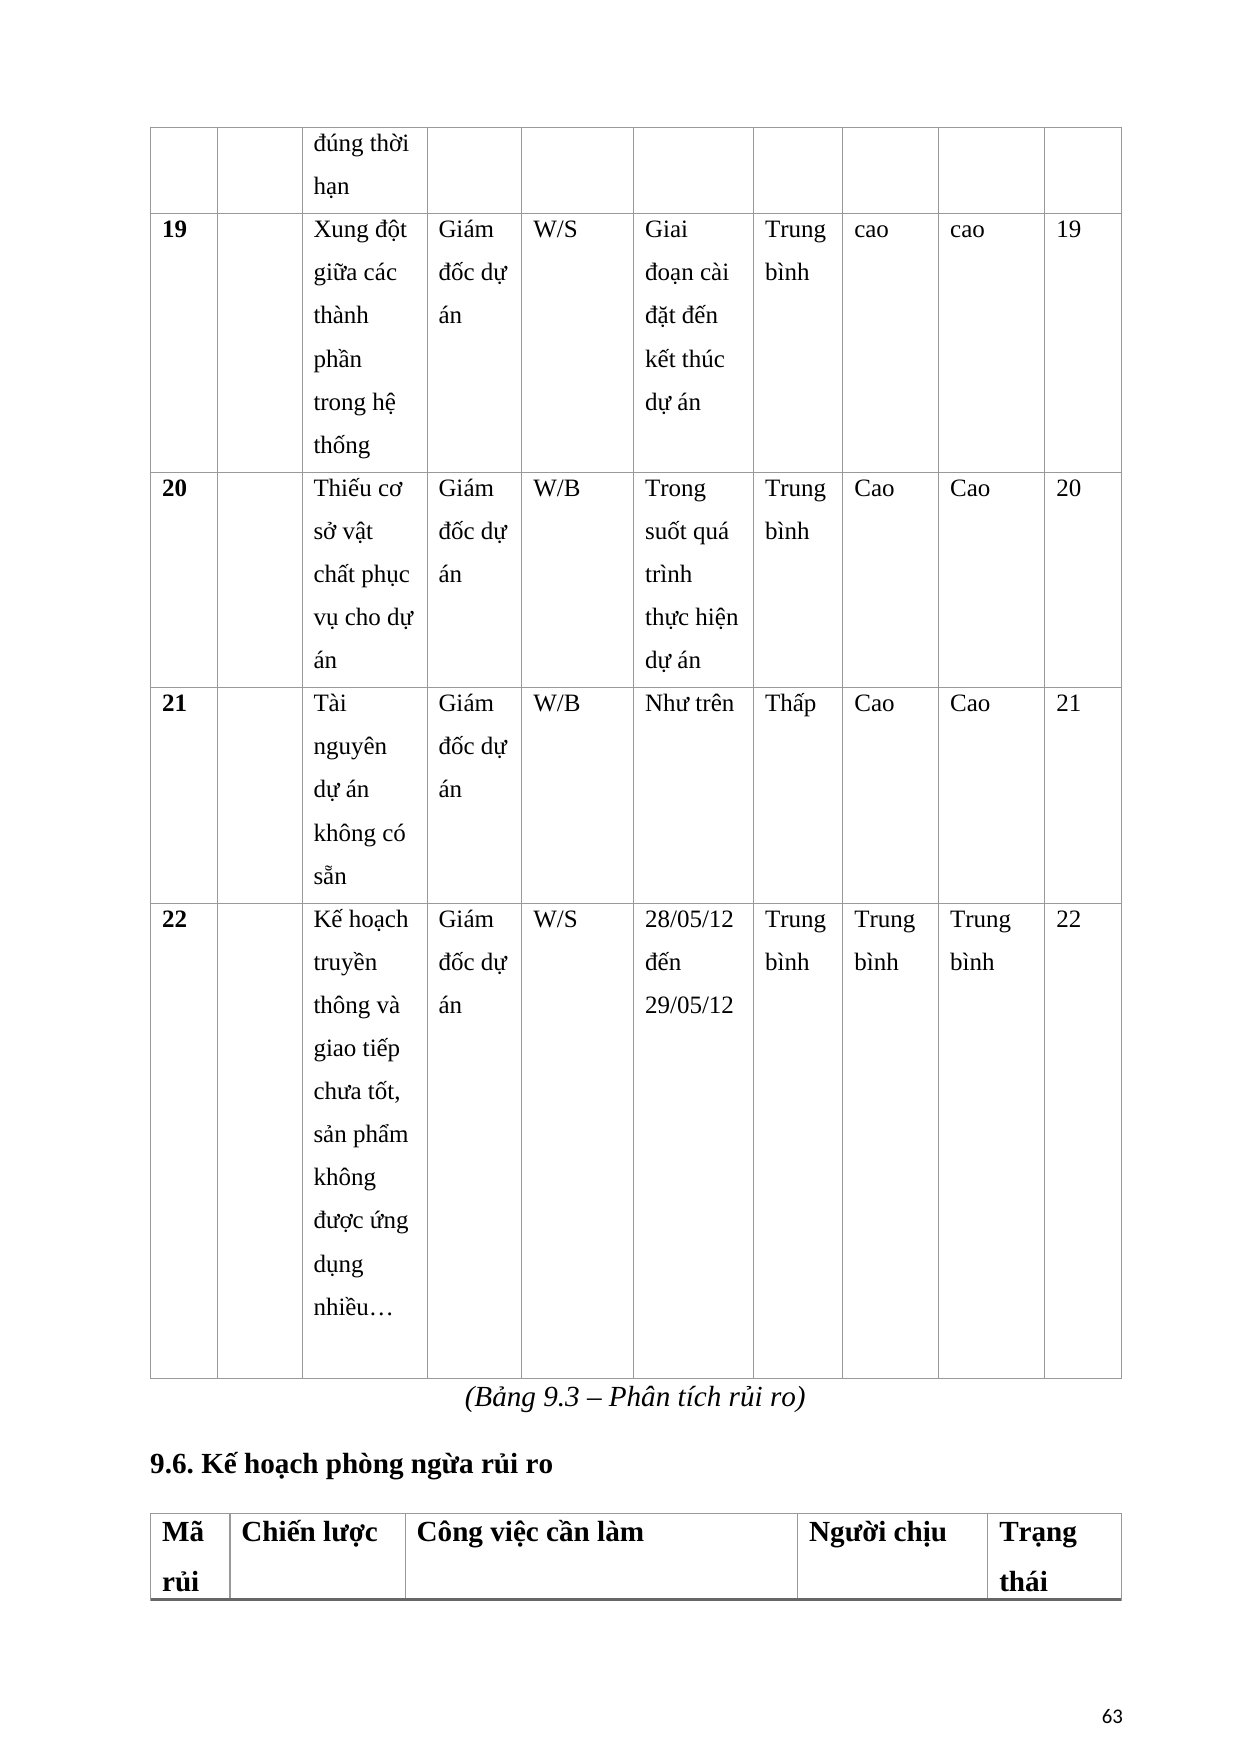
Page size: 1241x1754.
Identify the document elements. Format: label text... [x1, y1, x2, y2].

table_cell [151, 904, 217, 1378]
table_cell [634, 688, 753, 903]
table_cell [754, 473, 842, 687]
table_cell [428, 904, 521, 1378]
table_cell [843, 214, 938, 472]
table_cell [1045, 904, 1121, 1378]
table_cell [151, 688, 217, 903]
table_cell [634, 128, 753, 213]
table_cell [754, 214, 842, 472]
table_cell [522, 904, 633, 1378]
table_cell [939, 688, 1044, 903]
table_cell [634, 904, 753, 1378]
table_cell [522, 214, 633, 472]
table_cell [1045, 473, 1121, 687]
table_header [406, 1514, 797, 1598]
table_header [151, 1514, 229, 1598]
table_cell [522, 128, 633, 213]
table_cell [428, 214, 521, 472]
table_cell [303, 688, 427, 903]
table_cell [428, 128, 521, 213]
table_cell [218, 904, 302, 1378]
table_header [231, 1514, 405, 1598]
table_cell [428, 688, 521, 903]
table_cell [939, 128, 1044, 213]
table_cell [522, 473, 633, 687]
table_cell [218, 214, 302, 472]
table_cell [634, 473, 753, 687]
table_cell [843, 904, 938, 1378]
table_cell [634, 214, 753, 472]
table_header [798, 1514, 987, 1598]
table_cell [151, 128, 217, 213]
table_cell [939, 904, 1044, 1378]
text (Bảng 9.3 – Phân tích rủi ro) [150, 1379, 1123, 1412]
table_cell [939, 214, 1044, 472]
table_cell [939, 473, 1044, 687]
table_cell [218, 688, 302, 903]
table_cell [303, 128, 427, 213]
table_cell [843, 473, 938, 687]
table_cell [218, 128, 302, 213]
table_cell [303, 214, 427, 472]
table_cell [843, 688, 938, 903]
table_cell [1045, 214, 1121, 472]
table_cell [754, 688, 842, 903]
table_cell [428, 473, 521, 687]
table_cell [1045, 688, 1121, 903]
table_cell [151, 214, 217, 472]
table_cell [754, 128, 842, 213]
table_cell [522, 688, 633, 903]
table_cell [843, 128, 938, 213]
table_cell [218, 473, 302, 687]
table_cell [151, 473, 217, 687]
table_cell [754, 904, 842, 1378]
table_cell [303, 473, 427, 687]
text 9.6. Kế hoạch phòng ngừa rủi ro [150, 1446, 1123, 1479]
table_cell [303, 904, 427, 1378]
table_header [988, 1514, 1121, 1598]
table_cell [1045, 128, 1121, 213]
